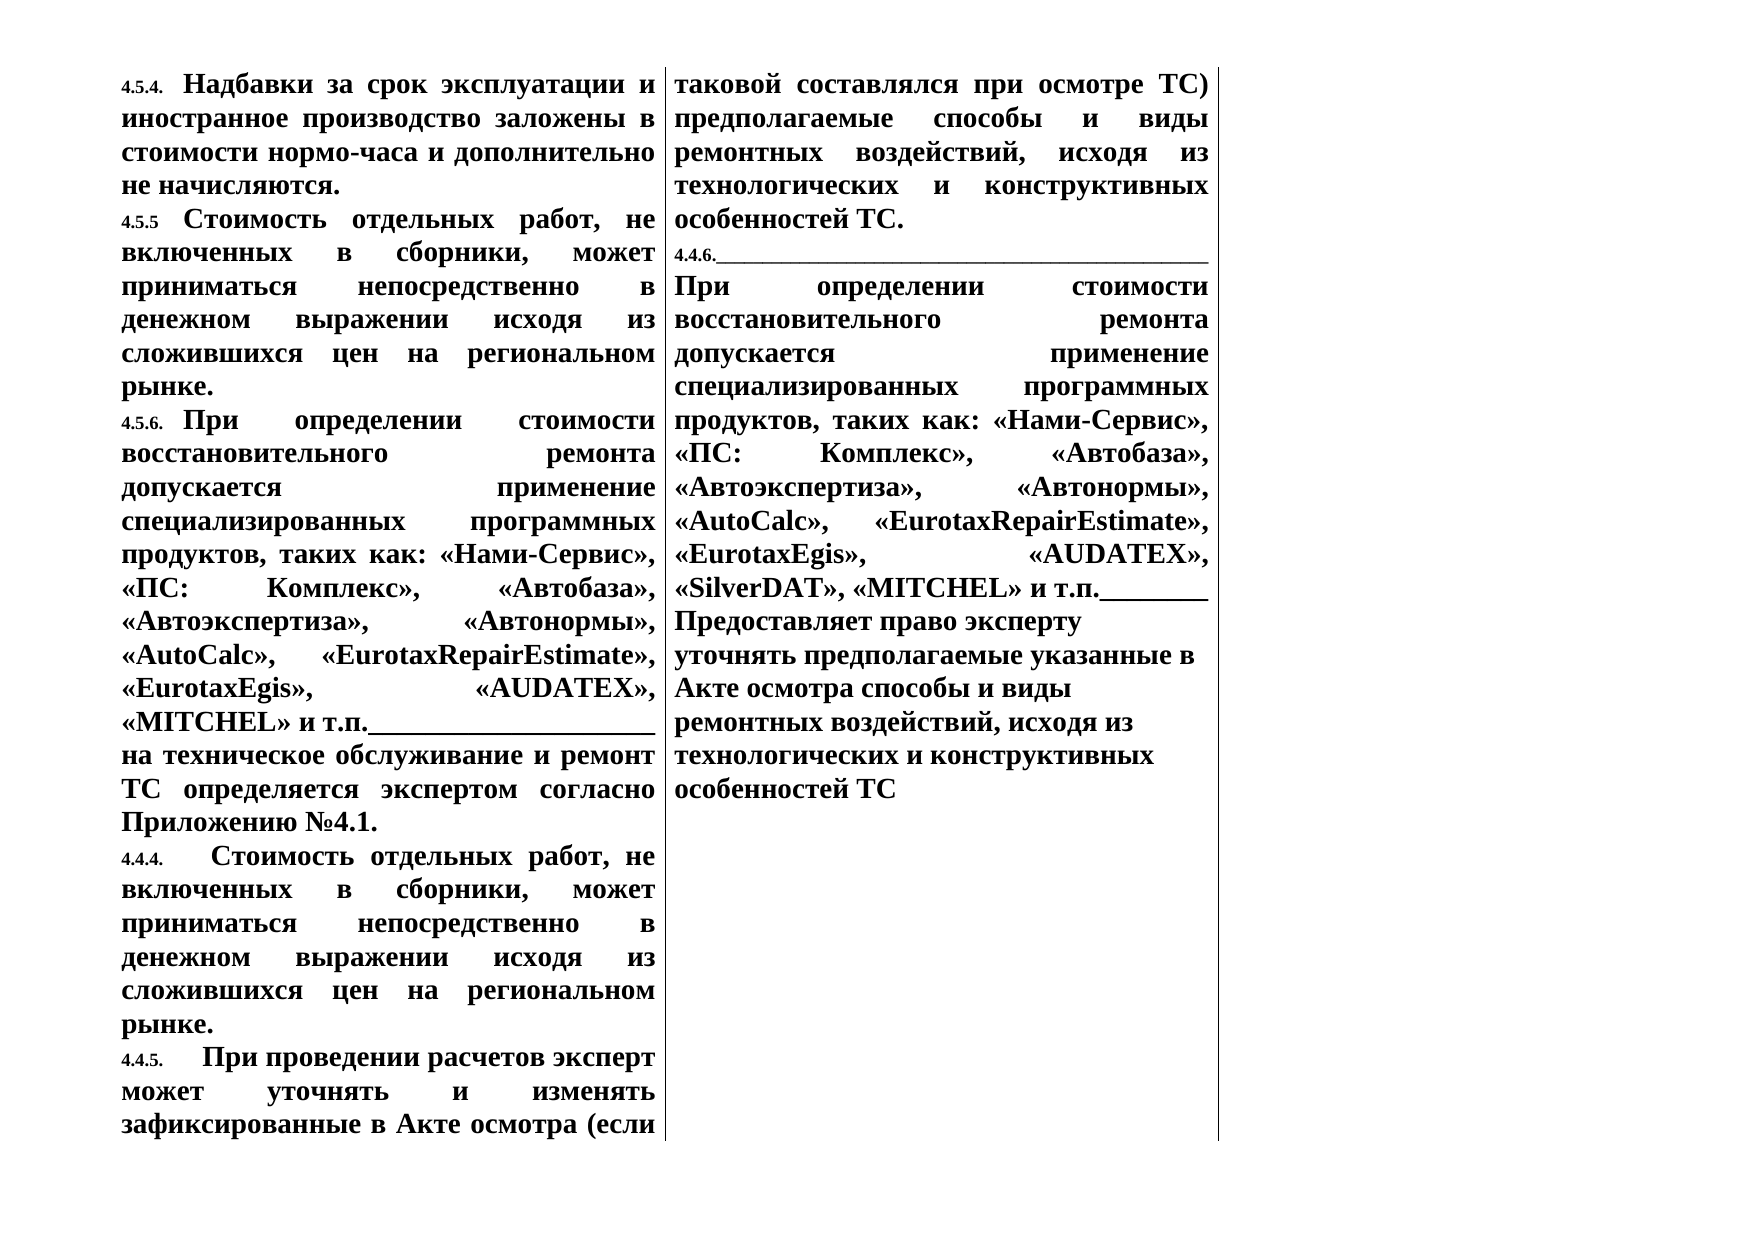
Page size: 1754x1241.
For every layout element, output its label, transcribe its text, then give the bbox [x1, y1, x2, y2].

list При проведении расчетов эксперт может уточнять и изменять зафиксированные в Акте осмотра (если таковой составлялся при осмотре ТС) предполагаемые способы и виды ремонтных воздействий, исходя из технологических и конструктивных особенностей ТС. [121, 1039, 656, 1140]
list При проведении расчетов эксперт может уточнять и изменять зафиксированные в Акте осмотра (если таковой составлялся при осмотре ТС) предполагаемые способы и виды ремонтных воздействий, исходя из технологических и конструктивных особенностей ТС. [674, 67, 1209, 234]
list При определении стоимости восстановительного ремонта допускается применение специализированных программных продуктов, таких как: «Нами-Сервис», «ПС: Комплекс», «Автобаза», «Автоэкспертиза», «Автонормы», «AutoCalc», «EurotaxRepairEstimate», «EurotaxEgis», «AUDATEX», «SilverDAT», «MITCHEL» и т.п. [674, 234, 1209, 603]
list Надбавки за срок эксплуатации и иностранное производство заложены в стоимости нормо-часа и дополнительно не начисляются. [121, 67, 656, 201]
list При определении стоимости восстановительного ремонта допускается применение специализированных программных продуктов, таких как: «Нами-Сервис», «ПС: Комплекс», «Автобаза», «Автоэкспертиза», «Автонормы», «AutoCalc», «EurotaxRepairEstimate», «EurotaxEgis», «AUDATEX», «MITCHEL» и т.п. на техническое обслуживание и ремонт ТС определяется экспертом согласно Приложению №4.1. [121, 402, 656, 838]
list Стоимость отдельных работ, не включенных в сборники, может приниматься непосредственно в денежном выражении исходя из сложившихся цен на региональном рынке. [121, 201, 656, 402]
text Предоставляет право эксперту уточнять предполагаемые указанные в Акте осмотра способы и виды ремонтных воздействий, исходя из технологических и конструктивных особенностей ТС [674, 603, 1209, 804]
list Стоимость отдельных работ, не включенных в сборники, может приниматься непосредственно в денежном выражении исходя из сложившихся цен на региональном рынке. [121, 838, 656, 1039]
